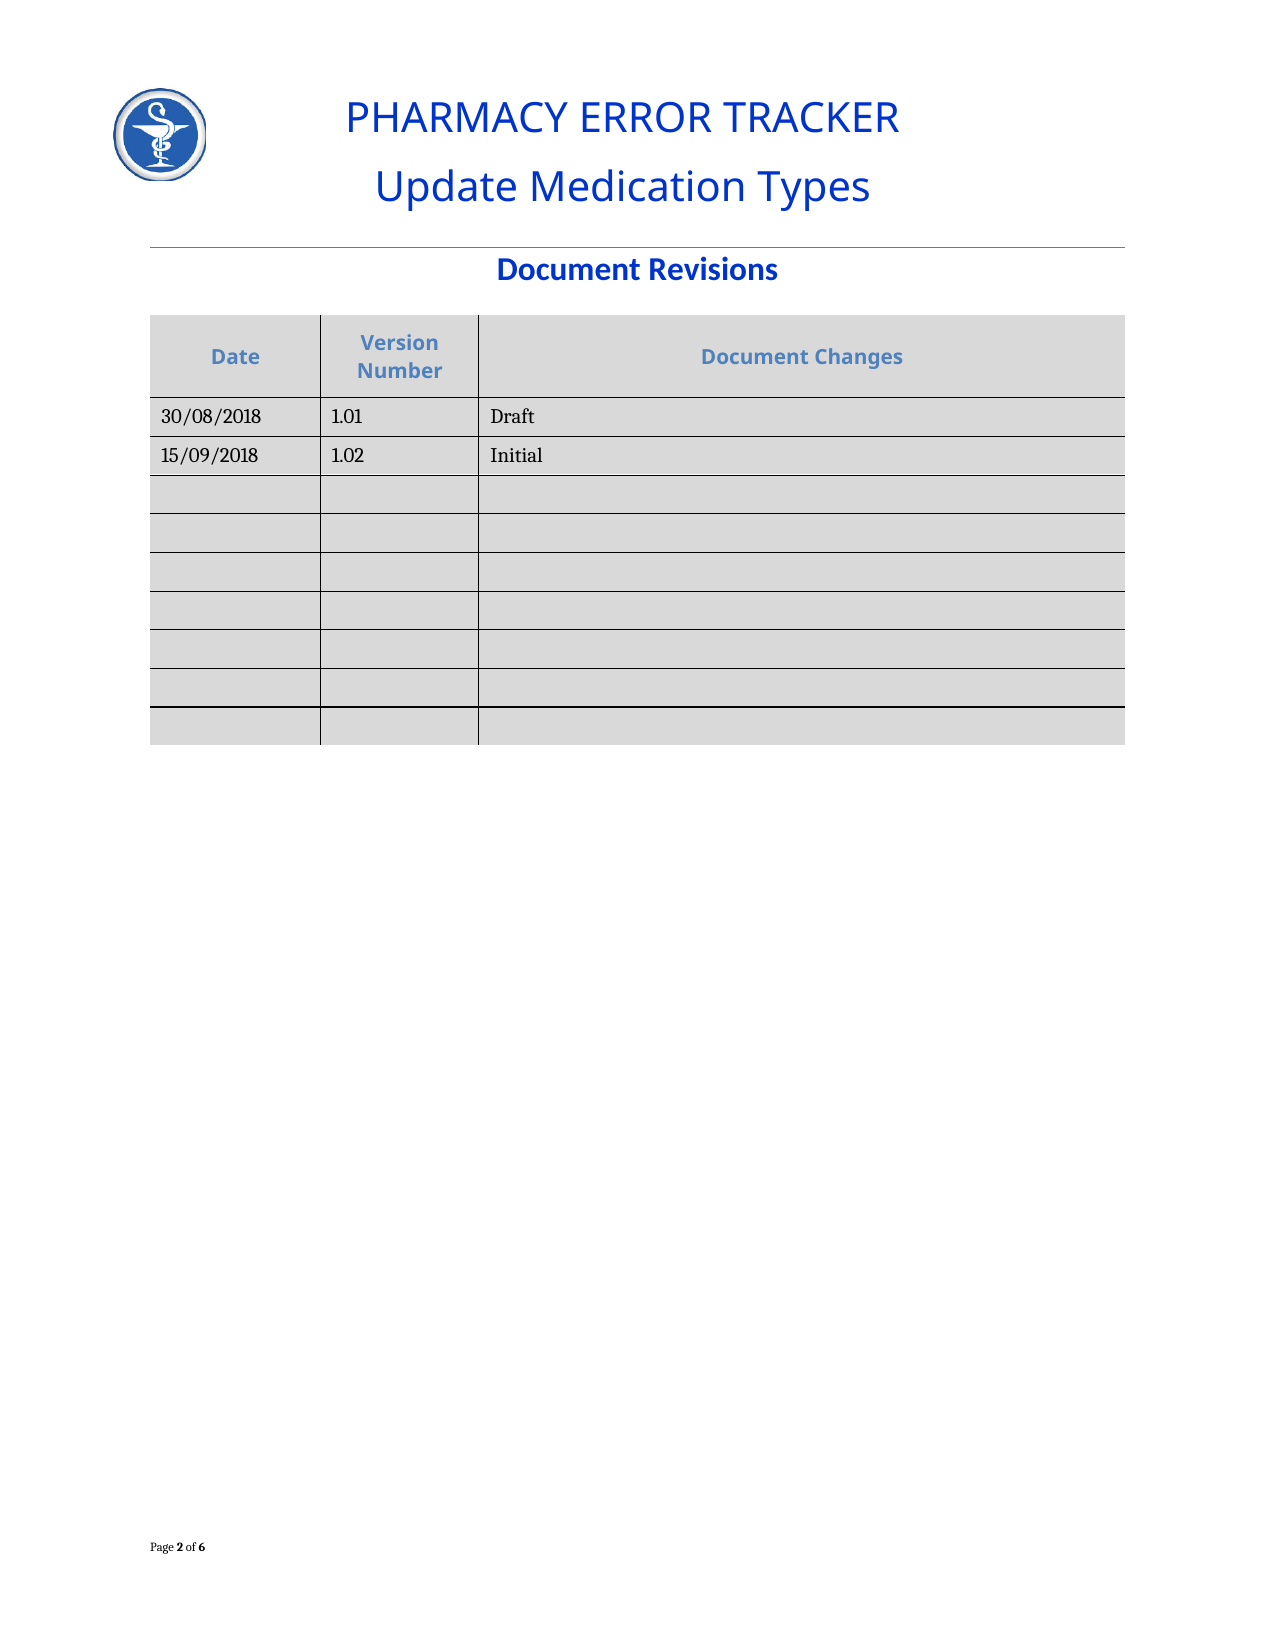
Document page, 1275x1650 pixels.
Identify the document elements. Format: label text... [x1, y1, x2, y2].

table_cell Initial [479, 437, 1125, 474]
picture [112, 87, 206, 181]
table_header Date [150, 315, 320, 397]
table_cell [479, 592, 1125, 629]
table_cell [321, 592, 478, 629]
table_cell [479, 630, 1125, 668]
table_cell [479, 708, 1125, 745]
table_cell [321, 669, 478, 706]
table_cell [150, 476, 320, 513]
table_cell [321, 553, 478, 591]
table_cell [150, 669, 320, 706]
table_cell [479, 476, 1125, 513]
table_cell [321, 708, 478, 745]
table_cell [479, 514, 1125, 552]
table_cell 1.02 [321, 437, 478, 474]
table_cell [479, 669, 1125, 706]
table_cell [321, 476, 478, 513]
table_cell [479, 553, 1125, 591]
table_cell [321, 630, 478, 668]
table_header Document Changes [479, 315, 1125, 397]
subtitle Document Revisions [150, 248, 1125, 289]
table_cell 1.01 [321, 398, 478, 436]
table_cell [321, 514, 478, 552]
table_cell 15/09/2018 [150, 437, 320, 474]
table_cell 30/08/2018 [150, 398, 320, 436]
table_cell Draft [479, 398, 1125, 436]
table_header Version Number [321, 315, 478, 397]
table_cell [150, 553, 320, 591]
table_cell [150, 708, 320, 745]
table_cell [150, 592, 320, 629]
table_cell [150, 630, 320, 668]
table_cell [150, 514, 320, 552]
